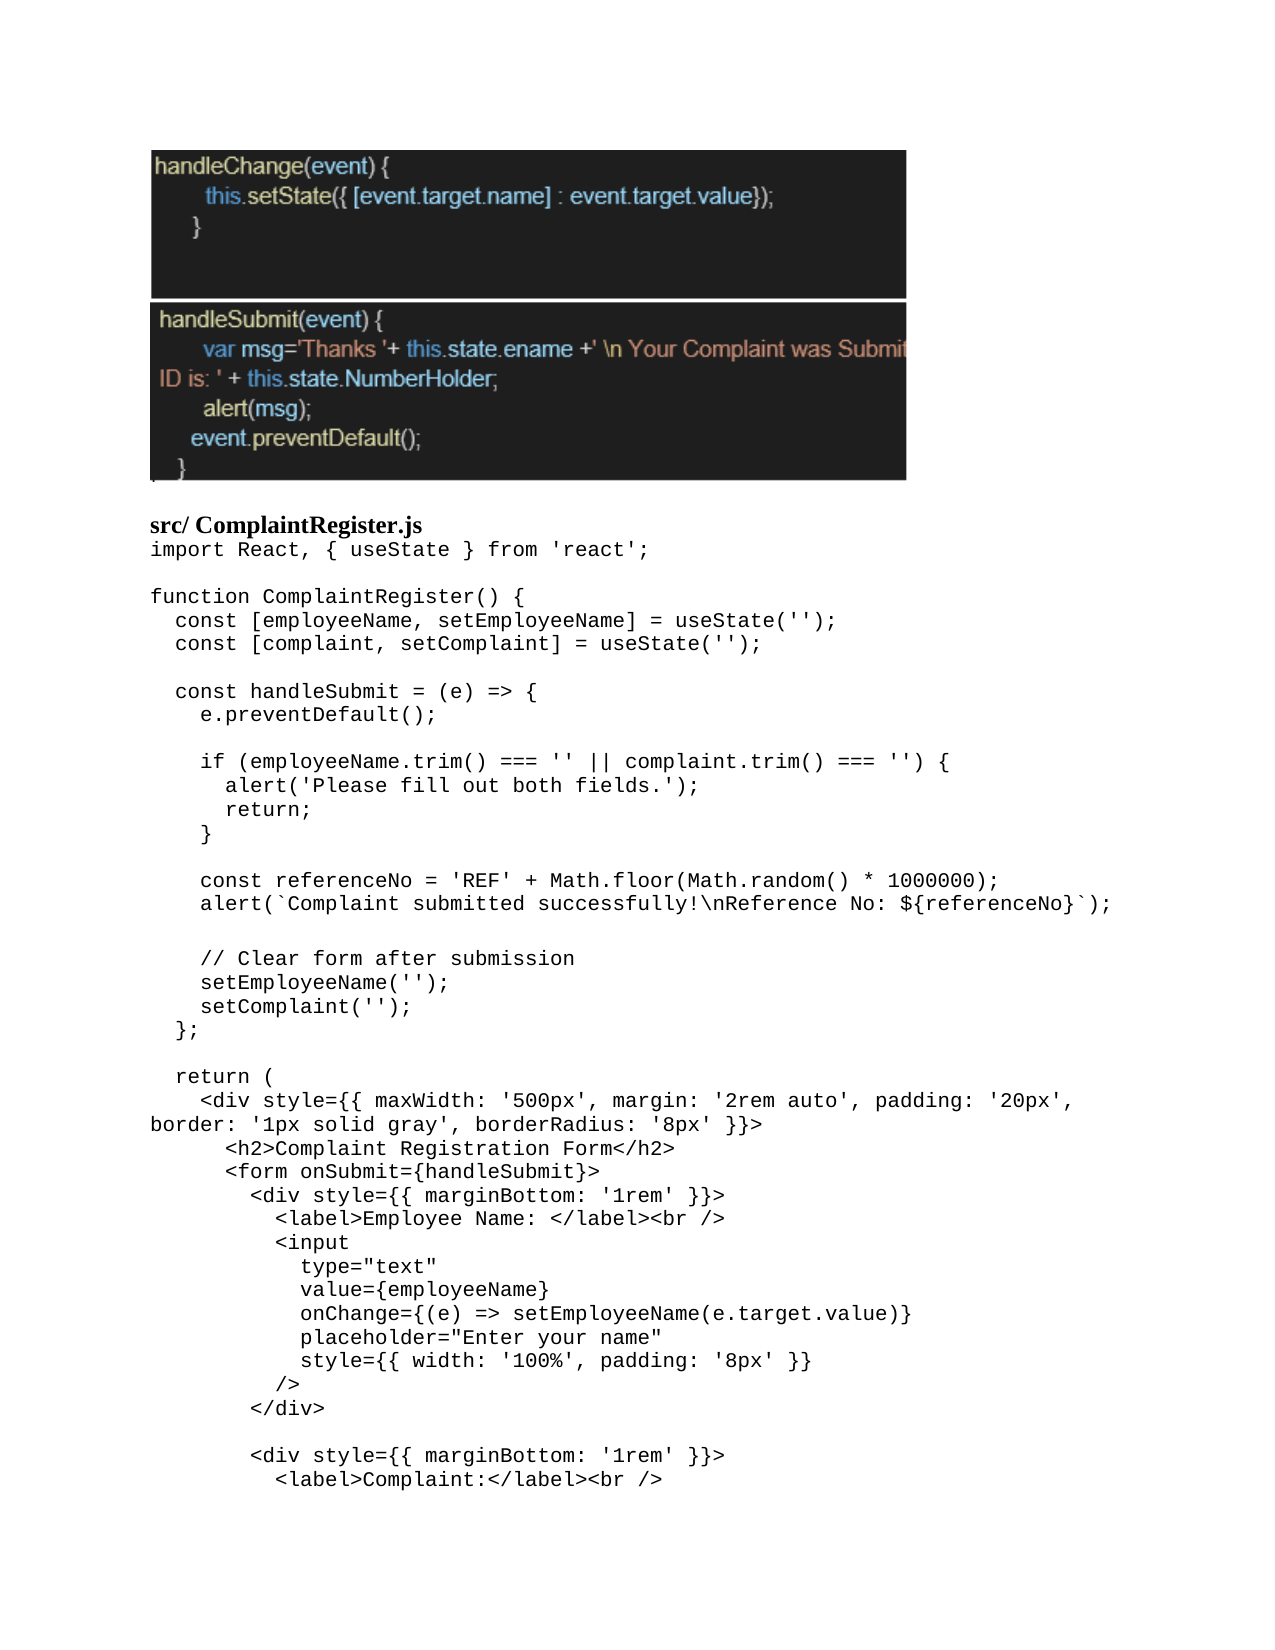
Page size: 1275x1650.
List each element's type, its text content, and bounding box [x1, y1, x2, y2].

text } [150, 822, 1125, 846]
text if (employeeName.trim() === '' || complaint.trim() === '') { [150, 752, 1125, 775]
text const [employeeName, setEmployeeName] = useState(''); [150, 610, 1125, 633]
text <label>Complaint:</label><br /> [150, 1468, 1125, 1492]
text <div style={{ marginBottom: '1rem' }}> [150, 1185, 1125, 1208]
text setComplaint(''); [150, 996, 1125, 1019]
text function ComplaintRegister() { [150, 586, 1125, 610]
text const [complaint, setComplaint] = useState(''); [150, 633, 1125, 657]
text // Clear form after submission [150, 948, 1125, 972]
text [150, 1350, 1125, 1374]
picture [150, 150, 907, 482]
text onChange={(e) => setEmployeeName(e.target.value)} [150, 1303, 1125, 1327]
text const referenceNo = 'REF' + Math.floor(Math.random() * 1000000); [150, 870, 1125, 893]
text return ( [150, 1067, 1125, 1090]
text import React, { useState } from 'react'; [150, 539, 1125, 562]
text <div style={{ maxWidth: '500px', margin: '2rem auto', padding: '20px', border: '1px solid gray', borderRadius: '8px' }}> [150, 1090, 1125, 1137]
text alert(`Complaint submitted successfully!\nReference No: ${referenceNo}`); [150, 893, 1125, 917]
text <label>Employee Name: </label><br /> [150, 1208, 1125, 1232]
text /> [150, 1374, 1125, 1398]
text return; [150, 799, 1125, 822]
text e.preventDefault(); [150, 704, 1125, 728]
text alert('Please fill out both fields.'); [150, 775, 1125, 799]
text src/ ComplaintRegister.js [150, 510, 1125, 539]
text placeholder="Enter your name" [150, 1327, 1125, 1350]
text <h2>Complaint Registration Form</h2> [150, 1137, 1125, 1161]
text const handleSubmit = (e) => { [150, 681, 1125, 704]
text type="text" [150, 1256, 1125, 1279]
text <form onSubmit={handleSubmit}> [150, 1161, 1125, 1185]
text <div style={{ marginBottom: '1rem' }}> [150, 1445, 1125, 1468]
text }; [150, 1019, 1125, 1043]
text <input [150, 1232, 1125, 1256]
text setEmployeeName(''); [150, 972, 1125, 996]
text value={employeeName} [150, 1279, 1125, 1303]
text </div> [150, 1398, 1125, 1421]
